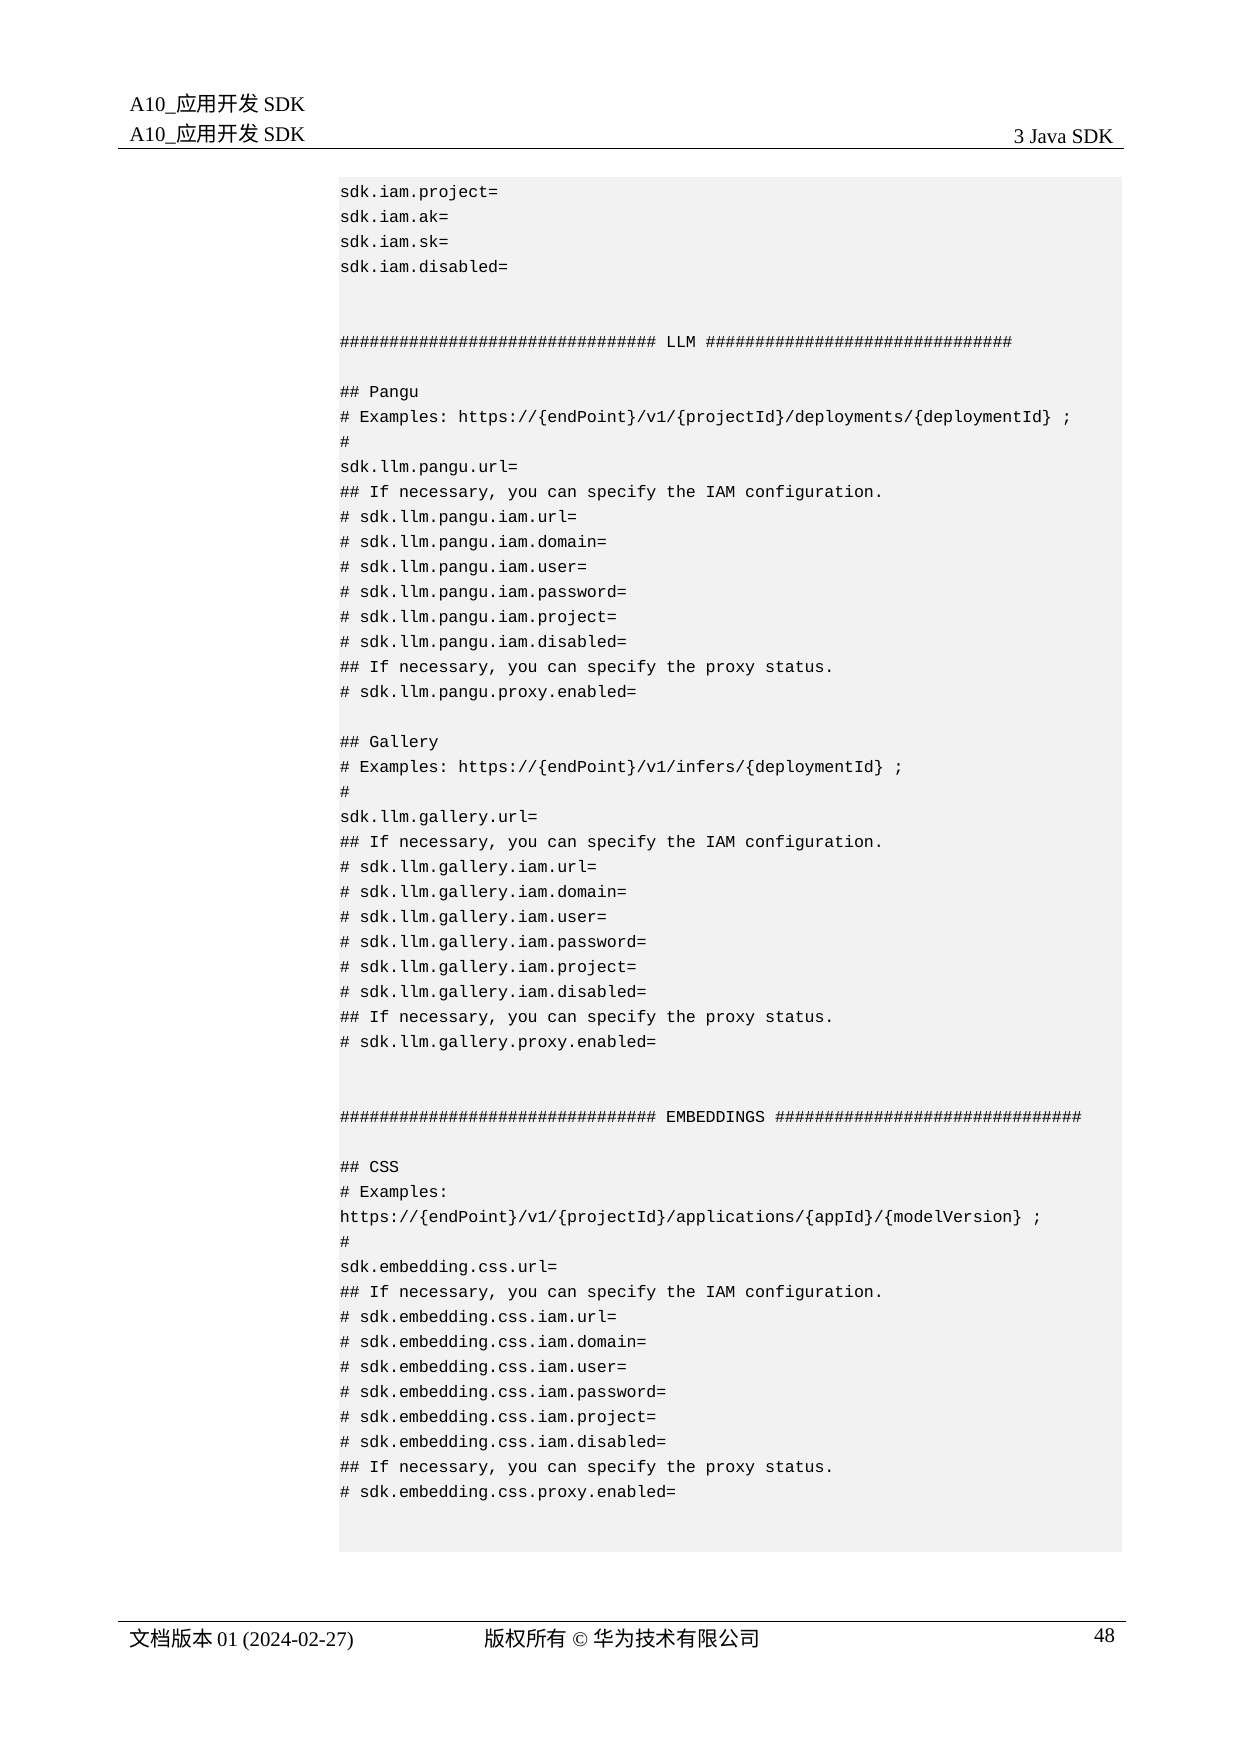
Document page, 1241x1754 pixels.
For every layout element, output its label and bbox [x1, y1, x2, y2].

list [339, 177, 1122, 1552]
